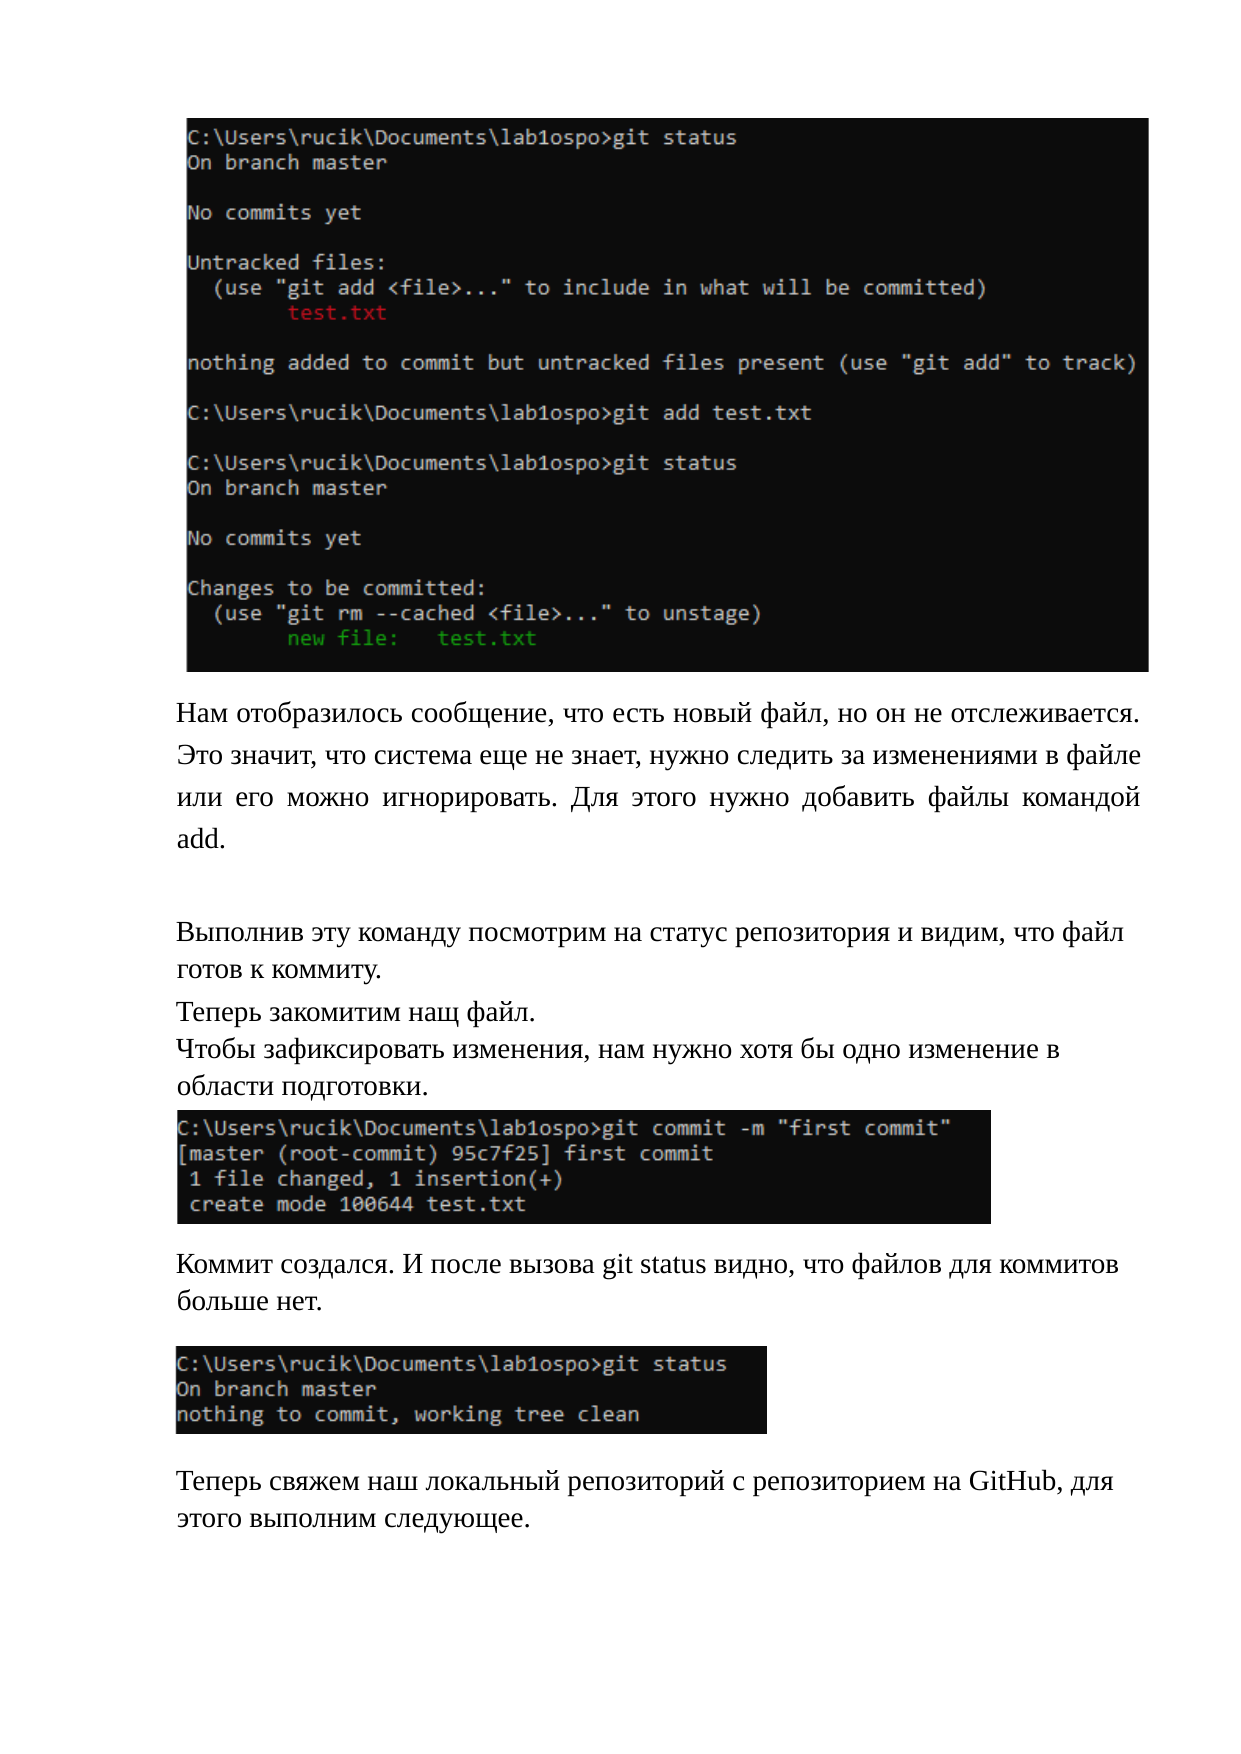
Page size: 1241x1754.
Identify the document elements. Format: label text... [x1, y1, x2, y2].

picture [177, 1110, 991, 1224]
text Коммит создался. И после вызова git status видно, что файлов для коммитов больше нет. [176, 1246, 1144, 1317]
text Теперь свяжем наш локальный репозиторий с репозиторием на GitHub, для этого выполним следующее. [176, 1463, 1144, 1534]
picture [186, 118, 1149, 672]
text Теперь закомитим нащ файл. [176, 994, 1144, 1028]
text Нам отобразилось сообщение, что есть новый файл, но он не отслеживается. Это значит, что система еще не знает, нужно следить за изменениями в файле или его можно игнорировать. Для этого нужно добавить файлы командой add. [176, 695, 1142, 854]
text Выполнив эту команду посмотрим на статус репозитория и видим, что файл готов к коммиту. [176, 914, 1144, 985]
picture [175, 1346, 767, 1434]
text Чтобы зафиксировать изменения, нам нужно хотя бы одно изменение в области подготовки. [176, 1031, 1144, 1102]
